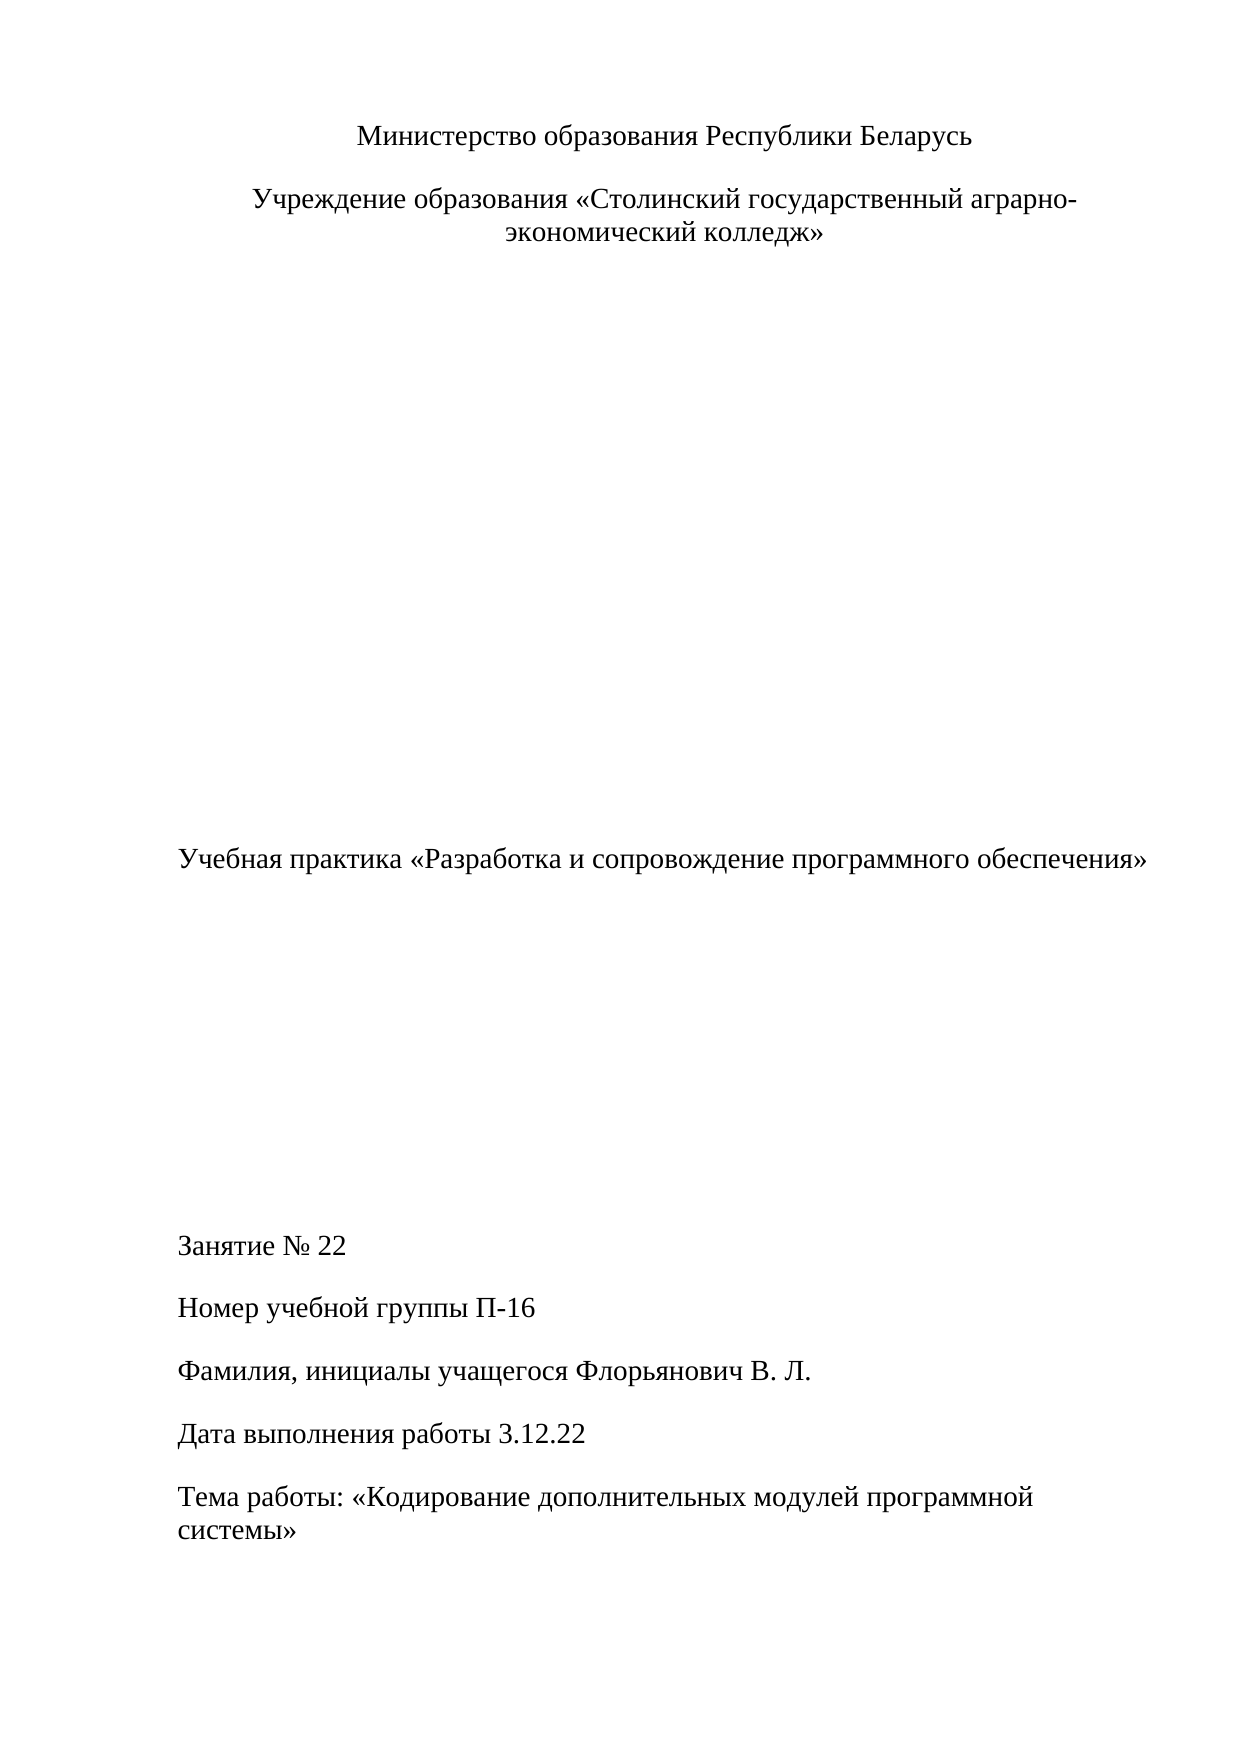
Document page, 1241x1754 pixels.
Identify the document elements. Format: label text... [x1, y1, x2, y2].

text Министерство образования Республики Беларусь [177, 118, 1152, 152]
text Тема работы: «Кодирование дополнительных модулей программной системы» [177, 1479, 1152, 1546]
text Занятие № 22 [177, 1228, 1152, 1261]
text Фамилия, инициалы учащегося Флорьянович В. Л. [177, 1353, 1152, 1387]
text Номер учебной группы П-16 [177, 1291, 1152, 1324]
text Учреждение образования «Столинский государственный аграрно-экономический колледж» [177, 181, 1152, 248]
text Дата выполнения работы 3.12.22 [177, 1416, 1152, 1449]
text Учебная практика «Разработка и сопровождение программного обеспечения» [177, 841, 1152, 875]
